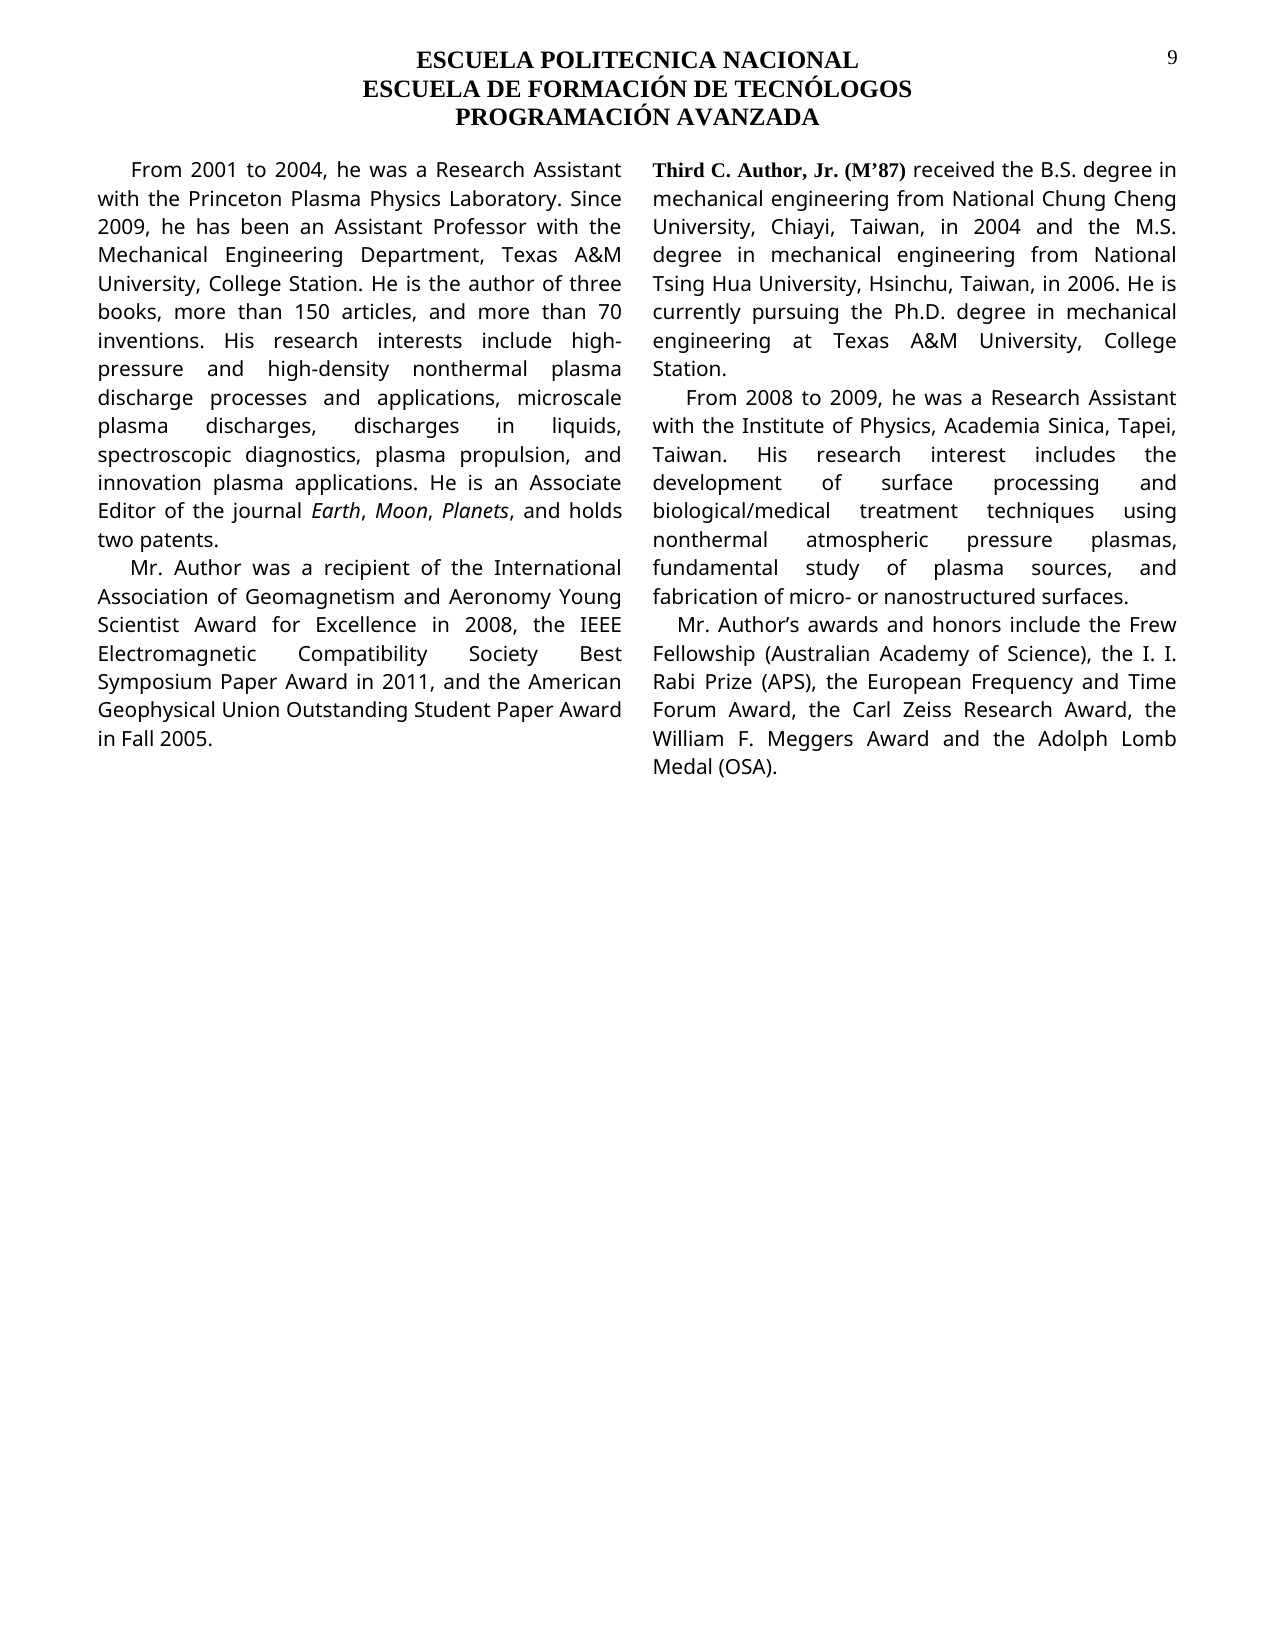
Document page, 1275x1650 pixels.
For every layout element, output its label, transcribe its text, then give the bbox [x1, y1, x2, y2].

text Third C. Author, Jr. (M’87) received the B.S. degree in mechanical engineering from National Chung Cheng University, Chiayi, Taiwan, in 2004 and the M.S. degree in mechanical engineering from National Tsing Hua University, Hsinchu, Taiwan, in 2006. He is currently pursuing the Ph.D. degree in mechanical engineering at Texas A&M University, College Station. [652, 155, 1177, 383]
text Mr. Author was a recipient of the International Association of Geomagnetism and Aeronomy Young Scientist Award for Excellence in 2008, the IEEE Electromagnetic Compatibility Society Best Symposium Paper Award in 2011, and the American Geophysical Union Outstanding Student Paper Award in Fall 2005. [97, 553, 622, 752]
text Mr. Author’s awards and honors include the Frew Fellowship (Australian Academy of Science), the I. I. Rabi Prize (APS), the European Frequency and Time Forum Award, the Carl Zeiss Research Award, the William F. Meggers Award and the Adolph Lomb Medal (OSA). [652, 610, 1177, 781]
text From 2008 to 2009, he was a Research Assistant with the Institute of Physics, Academia Sinica, Tapei, Taiwan. His research interest includes the development of surface processing and biological/medical treatment techniques using nonthermal atmospheric pressure plasmas, fundamental study of plasma sources, and fabrication of micro- or nanostructured surfaces. [652, 383, 1177, 610]
text From 2001 to 2004, he was a Research Assistant with the Princeton Plasma Physics Laboratory. Since 2009, he has been an Assistant Professor with the Mechanical Engineering Department, Texas A&M University, College Station. He is the author of three books, more than 150 articles, and more than 70 inventions. His research interests include high-pressure and high-density nonthermal plasma discharge processes and applications, microscale plasma discharges, discharges in liquids, spectroscopic diagnostics, plasma propulsion, and innovation plasma applications. He is an Associate Editor of the journal Earth, Moon, Planets, and holds two patents. [97, 155, 622, 553]
